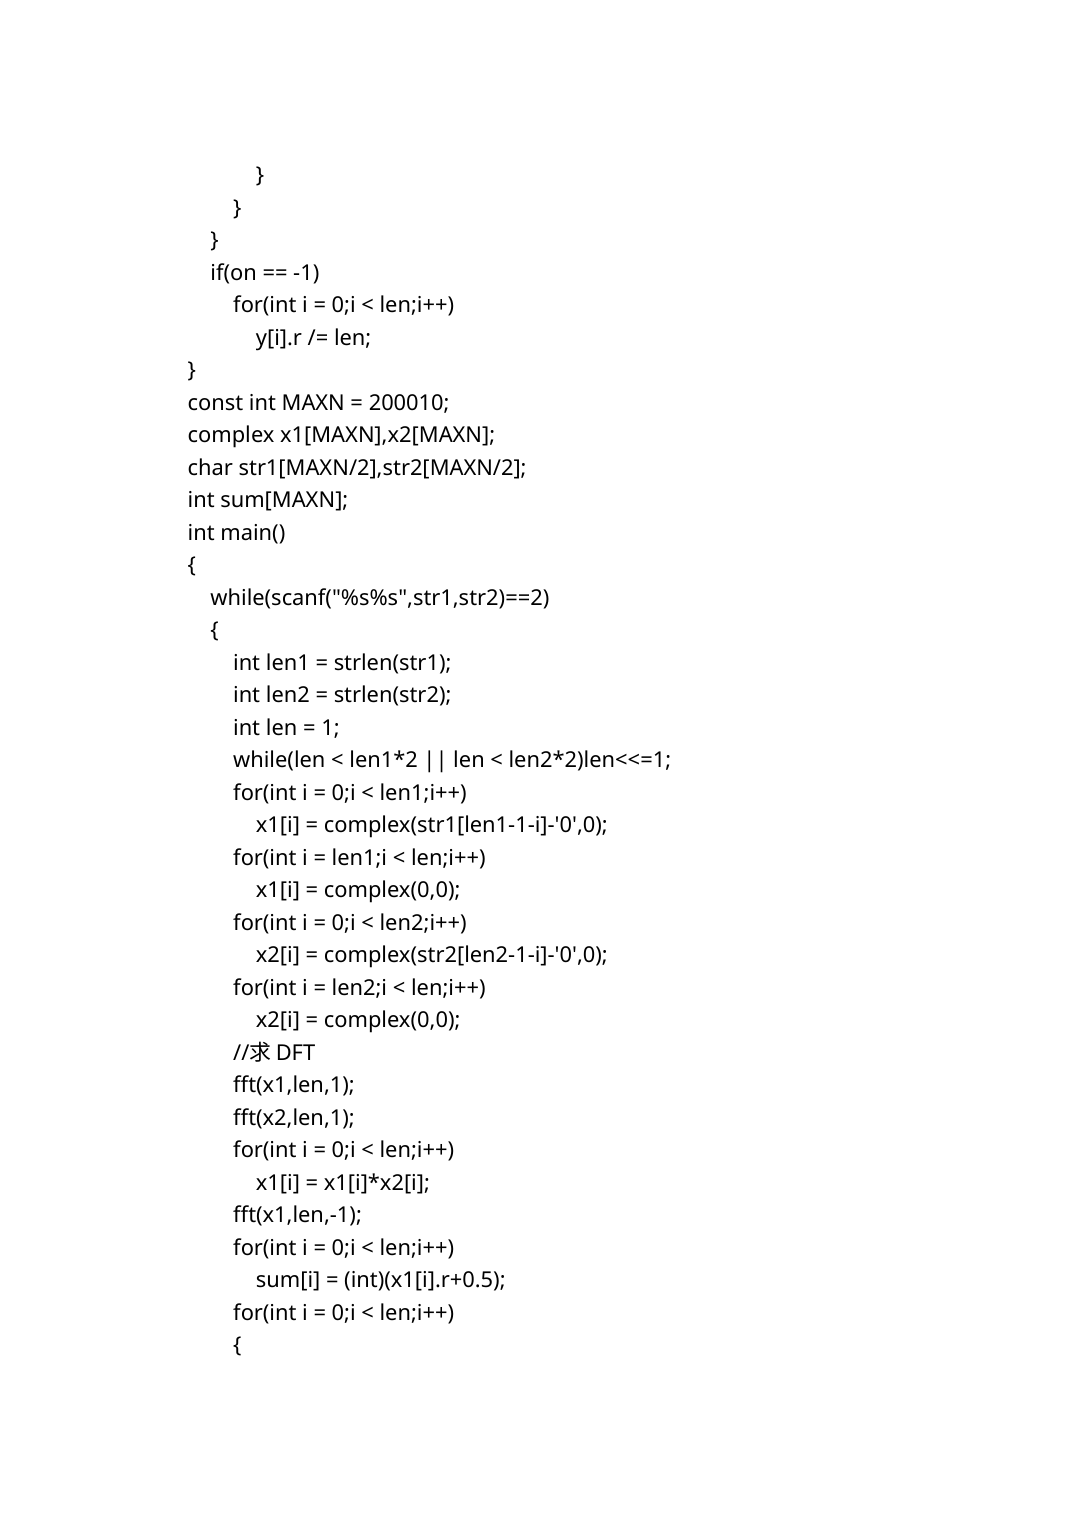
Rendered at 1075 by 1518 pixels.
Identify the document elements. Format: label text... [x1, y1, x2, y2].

text for(int i = len1;i < len;i++) [187, 840, 887, 873]
text { [187, 548, 887, 580]
text for(int i = 0;i < len;i++) [187, 1295, 887, 1328]
text fft(x1,len,1); [187, 1068, 887, 1100]
text x2[i] = complex(str2[len2-1-i]-'0',0); [187, 938, 887, 970]
text for(int i = 0;i < len1;i++) [187, 775, 887, 808]
text } [187, 158, 887, 190]
text int main() [187, 515, 887, 548]
text char str1[MAXN/2],str2[MAXN/2]; [187, 450, 887, 483]
text for(int i = 0;i < len;i++) [187, 1230, 887, 1263]
text for(int i = 0;i < len;i++) [187, 288, 887, 320]
text } [187, 223, 887, 255]
text complex x1[MAXN],x2[MAXN]; [187, 418, 887, 450]
text while(len < len1*2 || len < len2*2)len<<=1; [187, 743, 887, 775]
text for(int i = 0;i < len;i++) [187, 1133, 887, 1165]
text int len1 = strlen(str1); [187, 645, 887, 678]
text int len2 = strlen(str2); [187, 678, 887, 710]
text x1[i] = complex(0,0); [187, 873, 887, 905]
text //求DFT [187, 1035, 887, 1068]
text int len = 1; [187, 710, 887, 743]
text x1[i] = complex(str1[len1-1-i]-'0',0); [187, 808, 887, 840]
text fft(x2,len,1); [187, 1100, 887, 1133]
text { [187, 613, 887, 645]
text for(int i = 0;i < len2;i++) [187, 905, 887, 938]
text y[i].r /= len; [187, 320, 887, 353]
text } [187, 190, 887, 223]
text fft(x1,len,-1); [187, 1198, 887, 1230]
text while(scanf("%s%s",str1,str2)==2) [187, 580, 887, 613]
text x1[i] = x1[i]*x2[i]; [187, 1165, 887, 1198]
text x2[i] = complex(0,0); [187, 1003, 887, 1035]
text { [187, 1328, 887, 1360]
text if(on == -1) [187, 255, 887, 288]
text } [187, 353, 887, 385]
text const int MAXN = 200010; [187, 385, 887, 418]
text sum[i] = (int)(x1[i].r+0.5); [187, 1263, 887, 1295]
text for(int i = len2;i < len;i++) [187, 970, 887, 1003]
text int sum[MAXN]; [187, 483, 887, 515]
